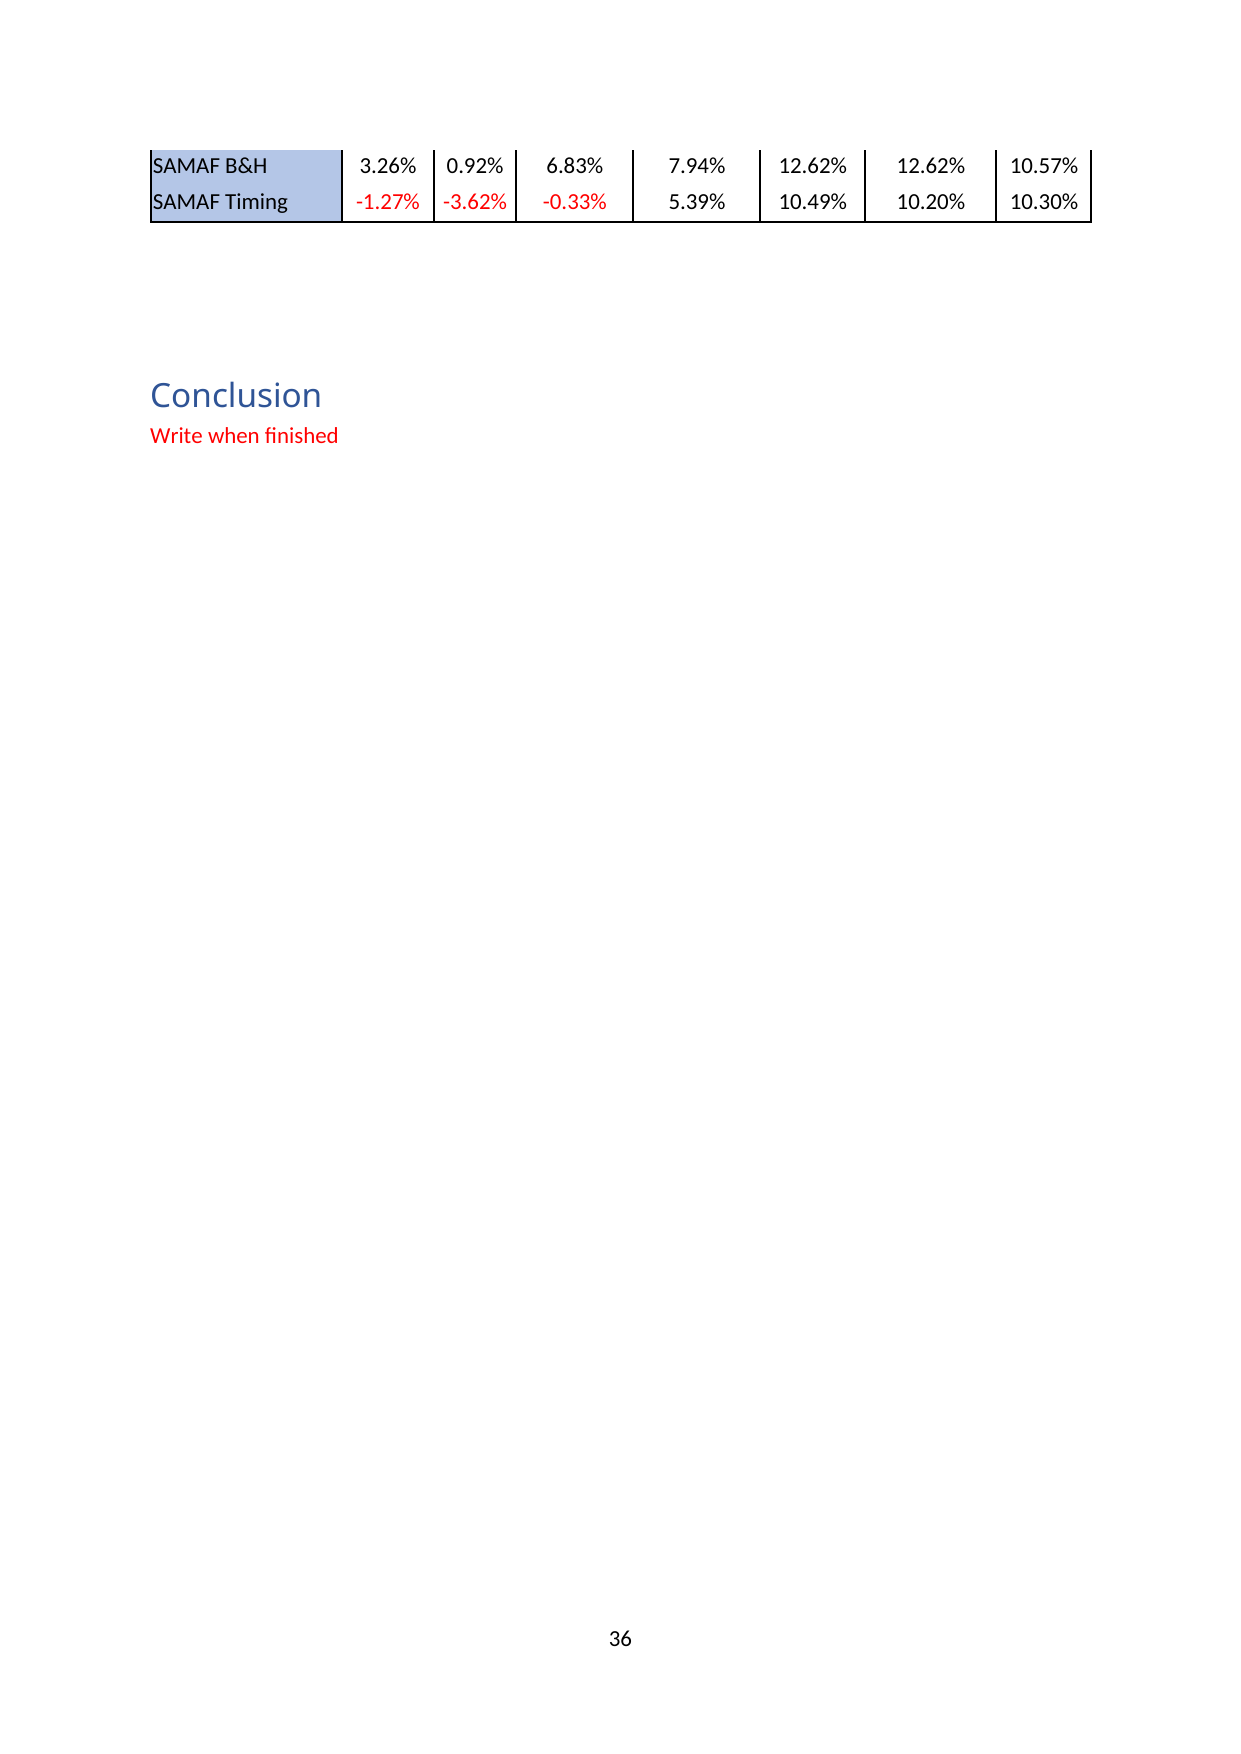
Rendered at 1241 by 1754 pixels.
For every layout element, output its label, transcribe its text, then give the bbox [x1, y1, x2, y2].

table_cell 10.20% [866, 185, 995, 221]
table_cell 12.62% [866, 150, 995, 185]
table_cell -3.62% [435, 185, 515, 221]
table_cell SAMAF B&H [152, 150, 341, 185]
subtitle Conclusion [150, 372, 1090, 417]
table_cell 10.49% [761, 185, 864, 221]
table_cell 3.26% [343, 150, 433, 185]
table_cell 12.62% [761, 150, 864, 185]
table_cell 10.57% [997, 150, 1090, 185]
table_cell -1.27% [343, 185, 433, 221]
table_cell 5.39% [634, 185, 759, 221]
table_cell SAMAF Timing [152, 185, 341, 221]
table_cell 0.92% [435, 150, 515, 185]
table_cell -0.33% [517, 185, 632, 221]
text Write when finished [150, 421, 1090, 449]
table_cell 6.83% [517, 150, 632, 185]
table_cell 10.30% [997, 185, 1090, 221]
table_cell 7.94% [634, 150, 759, 185]
